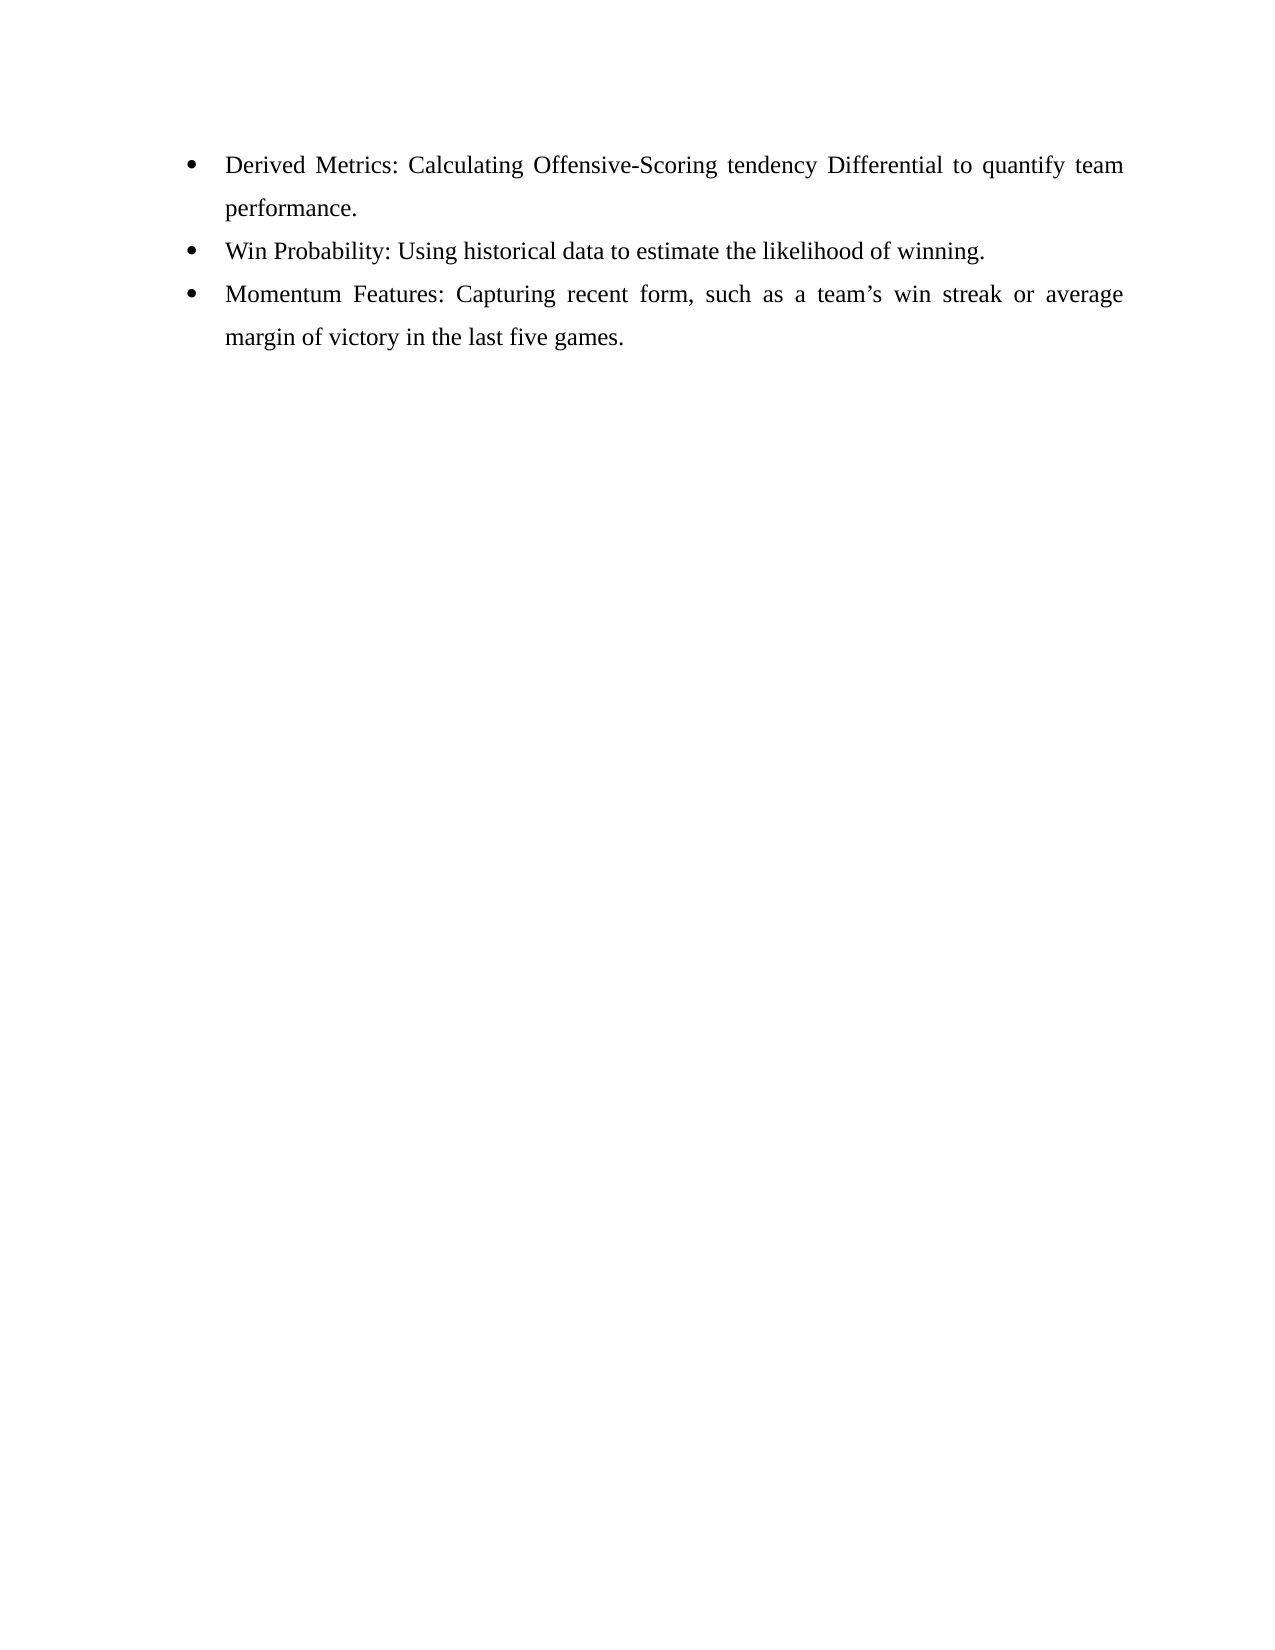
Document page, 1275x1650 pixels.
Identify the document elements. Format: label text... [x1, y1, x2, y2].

list Momentum Features: Capturing recent form, such as a team’s win streak or average margin of victory in the last five games. [187, 279, 1125, 351]
list Derived Metrics: Calculating Offensive-Scoring tendency Differential to quantify team performance. [187, 150, 1125, 222]
list Win Probability: Using historical data to estimate the likelihood of winning. [187, 236, 1125, 265]
